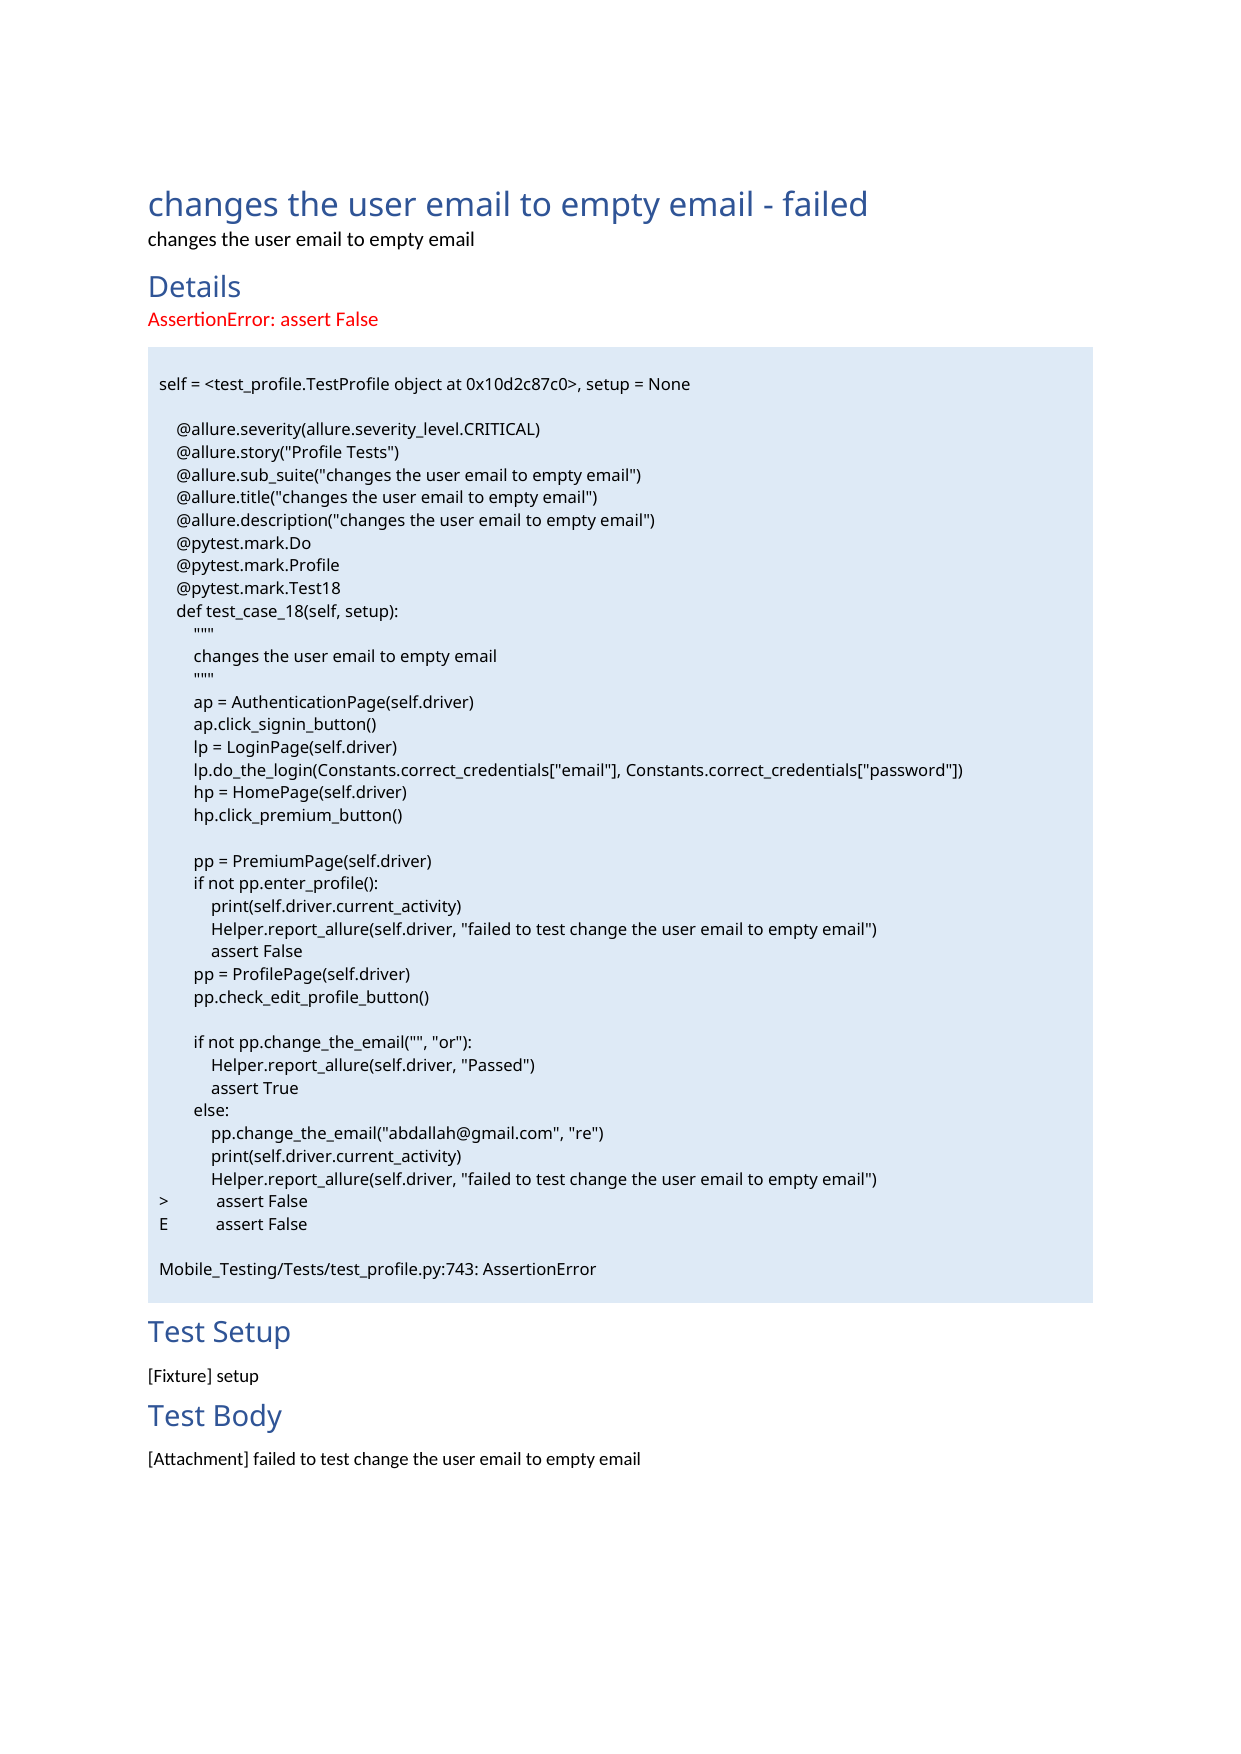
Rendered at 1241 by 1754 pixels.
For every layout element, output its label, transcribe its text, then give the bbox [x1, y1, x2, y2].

text changes the user email to empty email [148, 226, 1093, 252]
subtitle changes the user email to empty email - failed [148, 181, 1093, 226]
text AssertionError: assert False [148, 306, 1093, 332]
subtitle Test Body [148, 1395, 1093, 1435]
subtitle Details [148, 267, 1093, 306]
text [Fixture] setup [148, 1364, 1093, 1387]
subtitle Test Setup [148, 1312, 1093, 1351]
table_header self = <test_profile.TestProfile object at 0x10d2c87c0>, setup = None @allure.severity(allure.severity_level.CRITICAL) @allure.story("Profile Tests") @allure.sub_suite("changes the user email to empty email") @allure.title("changes the user email to empty email") @allure.description("changes the user email to empty email") @pytest.mark.Do @pytest.mark.Profile @pytest.mark.Test18 def test_case_18(self, setup): """ changes the user email to empty email """ ap = AuthenticationPage(self.driver) ap.click_signin_button() lp = LoginPage(self.driver) lp.do_the_login(Constants.correct_credentials["email"], Constants.correct_credentials["password"]) hp = HomePage(self.driver) hp.click_premium_button() pp = PremiumPage(self.driver) if not pp.enter_profile(): print(self.driver.current_activity) Helper.report_allure(self.driver, "failed to test change the user email to empty email") assert False pp = ProfilePage(self.driver) pp.check_edit_profile_button() if not pp.change_the_email("", "or"): Helper.report_allure(self.driver, "Passed") assert True else: pp.change_the_email("abdallah@gmail.com", "re") print(self.driver.current_activity) Helper.report_allure(self.driver, "failed to test change the user email to empty email") > assert False E assert False Mobile_Testing/Tests/test_profile.py:743: AssertionError [148, 347, 1093, 1303]
text [Attachment] failed to test change the user email to empty email [148, 1447, 1093, 1470]
